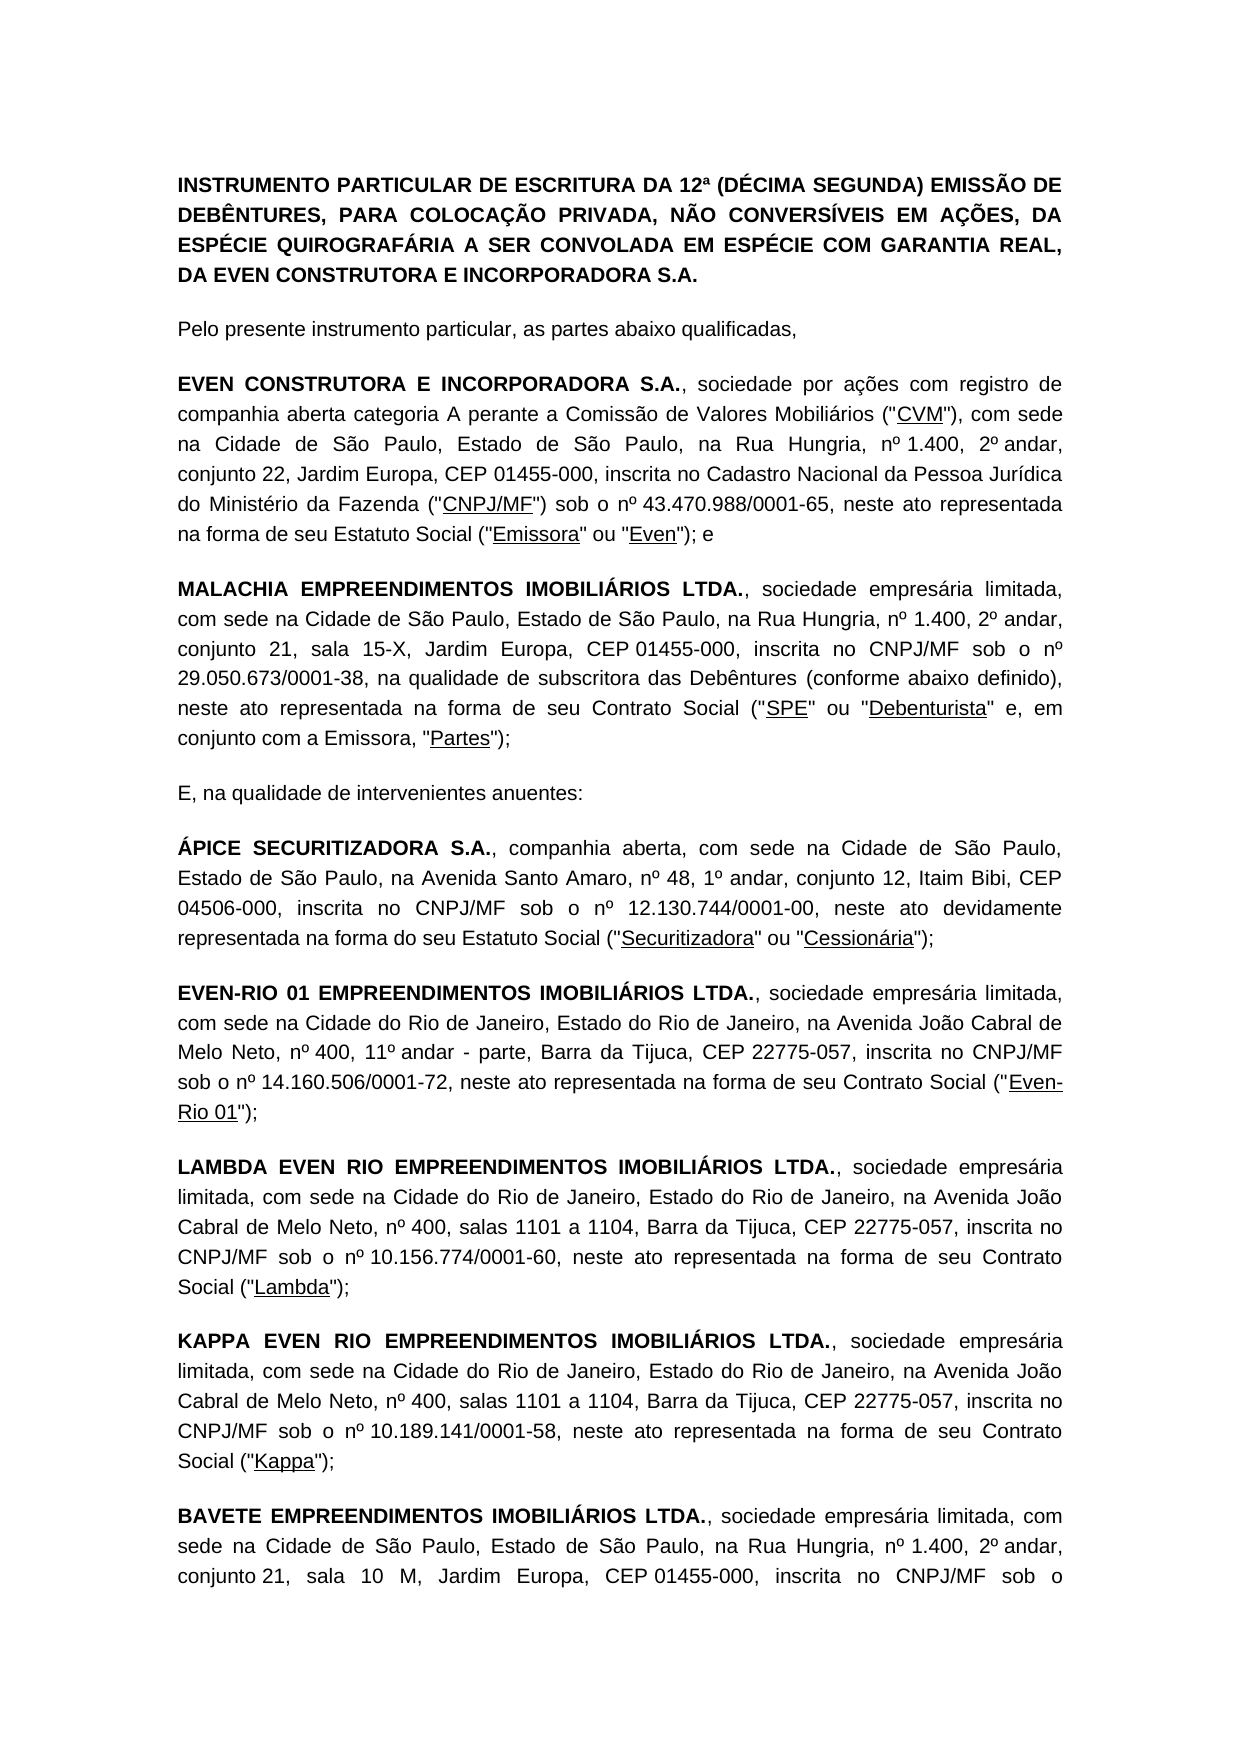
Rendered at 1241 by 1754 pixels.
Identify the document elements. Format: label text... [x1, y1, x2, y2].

list MALACHIA EMPREENDIMENTOS IMOBILIÁRIOS LTDA., sociedade empresária limitada, com sede na Cidade de São Paulo, Estado de São Paulo, na Rua Hungria, nº 1.400, 2º andar, conjunto 21, sala 15-X, Jardim Europa, CEP 01455-000, inscrita no CNPJ/MF sob o nº 29.050.673/0001-38, na qualidade de subscritora das Debêntures (conforme abaixo definido), neste ato representada na forma de seu Contrato Social ("SPE" ou "Debenturista" e, em conjunto com a Emissora, "Partes"); [177, 577, 1063, 750]
list INSTRUMENTO PARTICULAR DE ESCRITURA DA 12ª (DÉCIMA SEGUNDA) EMISSÃO DE DEBÊNTURES, PARA COLOCAÇÃO PRIVADA, NÃO CONVERSÍVEIS EM AÇÕES, DA ESPÉCIE QUIROGRAFÁRIA A SER CONVOLADA EM ESPÉCIE COM GARANTIA REAL, DA EVEN CONSTRUTORA E INCORPORADORA S.A. [177, 173, 1063, 286]
list ÁPICE SECURITIZADORA S.A., companhia aberta, com sede na Cidade de São Paulo, Estado de São Paulo, na Avenida Santo Amaro, nº 48, 1º andar, conjunto 12, Itaim Bibi, CEP 04506-000, inscrita no CNPJ/MF sob o nº 12.130.744/0001-00, neste ato devidamente representada na forma do seu Estatuto Social ("Securitizadora" ou "Cessionária"); [177, 836, 1063, 949]
list KAPPA EVEN RIO EMPREENDIMENTOS IMOBILIÁRIOS LTDA., sociedade empresária limitada, com sede na Cidade do Rio de Janeiro, Estado do Rio de Janeiro, na Avenida João Cabral de Melo Neto, nº 400, salas 1101 a 1104, Barra da Tijuca, CEP 22775-057, inscrita no CNPJ/MF sob o nº 10.189.141/0001-58, neste ato representada na forma de seu Contrato Social ("Kappa"); [177, 1329, 1063, 1473]
list LAMBDA EVEN RIO EMPREENDIMENTOS IMOBILIÁRIOS LTDA., sociedade empresária limitada, com sede na Cidade do Rio de Janeiro, Estado do Rio de Janeiro, na Avenida João Cabral de Melo Neto, nº 400, salas 1101 a 1104, Barra da Tijuca, CEP 22775-057, inscrita no CNPJ/MF sob o nº 10.156.774/0001-60, neste ato representada na forma de seu Contrato Social ("Lambda"); [177, 1155, 1063, 1298]
list EVEN CONSTRUTORA E INCORPORADORA S.A., sociedade por ações com registro de companhia aberta categoria A perante a Comissão de Valores Mobiliários ("CVM"), com sede na Cidade de São Paulo, Estado de São Paulo, na Rua Hungria, nº 1.400, 2º andar, conjunto 22, Jardim Europa, CEP 01455-000, inscrita no Cadastro Nacional da Pessoa Jurídica do Ministério da Fazenda ("CNPJ/MF") sob o nº 43.470.988/0001-65, neste ato representada na forma de seu Estatuto Social ("Emissora" ou "Even"); e [177, 372, 1063, 546]
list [177, 1504, 1063, 1588]
list Pelo presente instrumento particular, as partes abaixo qualificadas, [177, 317, 1063, 341]
list EVEN-RIO 01 EMPREENDIMENTOS IMOBILIÁRIOS LTDA., sociedade empresária limitada, com sede na Cidade do Rio de Janeiro, Estado do Rio de Janeiro, na Avenida João Cabral de Melo Neto, nº 400, 11º andar - parte, Barra da Tijuca, CEP 22775-057, inscrita no CNPJ/MF sob o nº 14.160.506/0001-72, neste ato representada na forma de seu Contrato Social ("Even-Rio 01"); [177, 980, 1063, 1124]
list E, na qualidade de intervenientes anuentes: [177, 781, 1063, 805]
